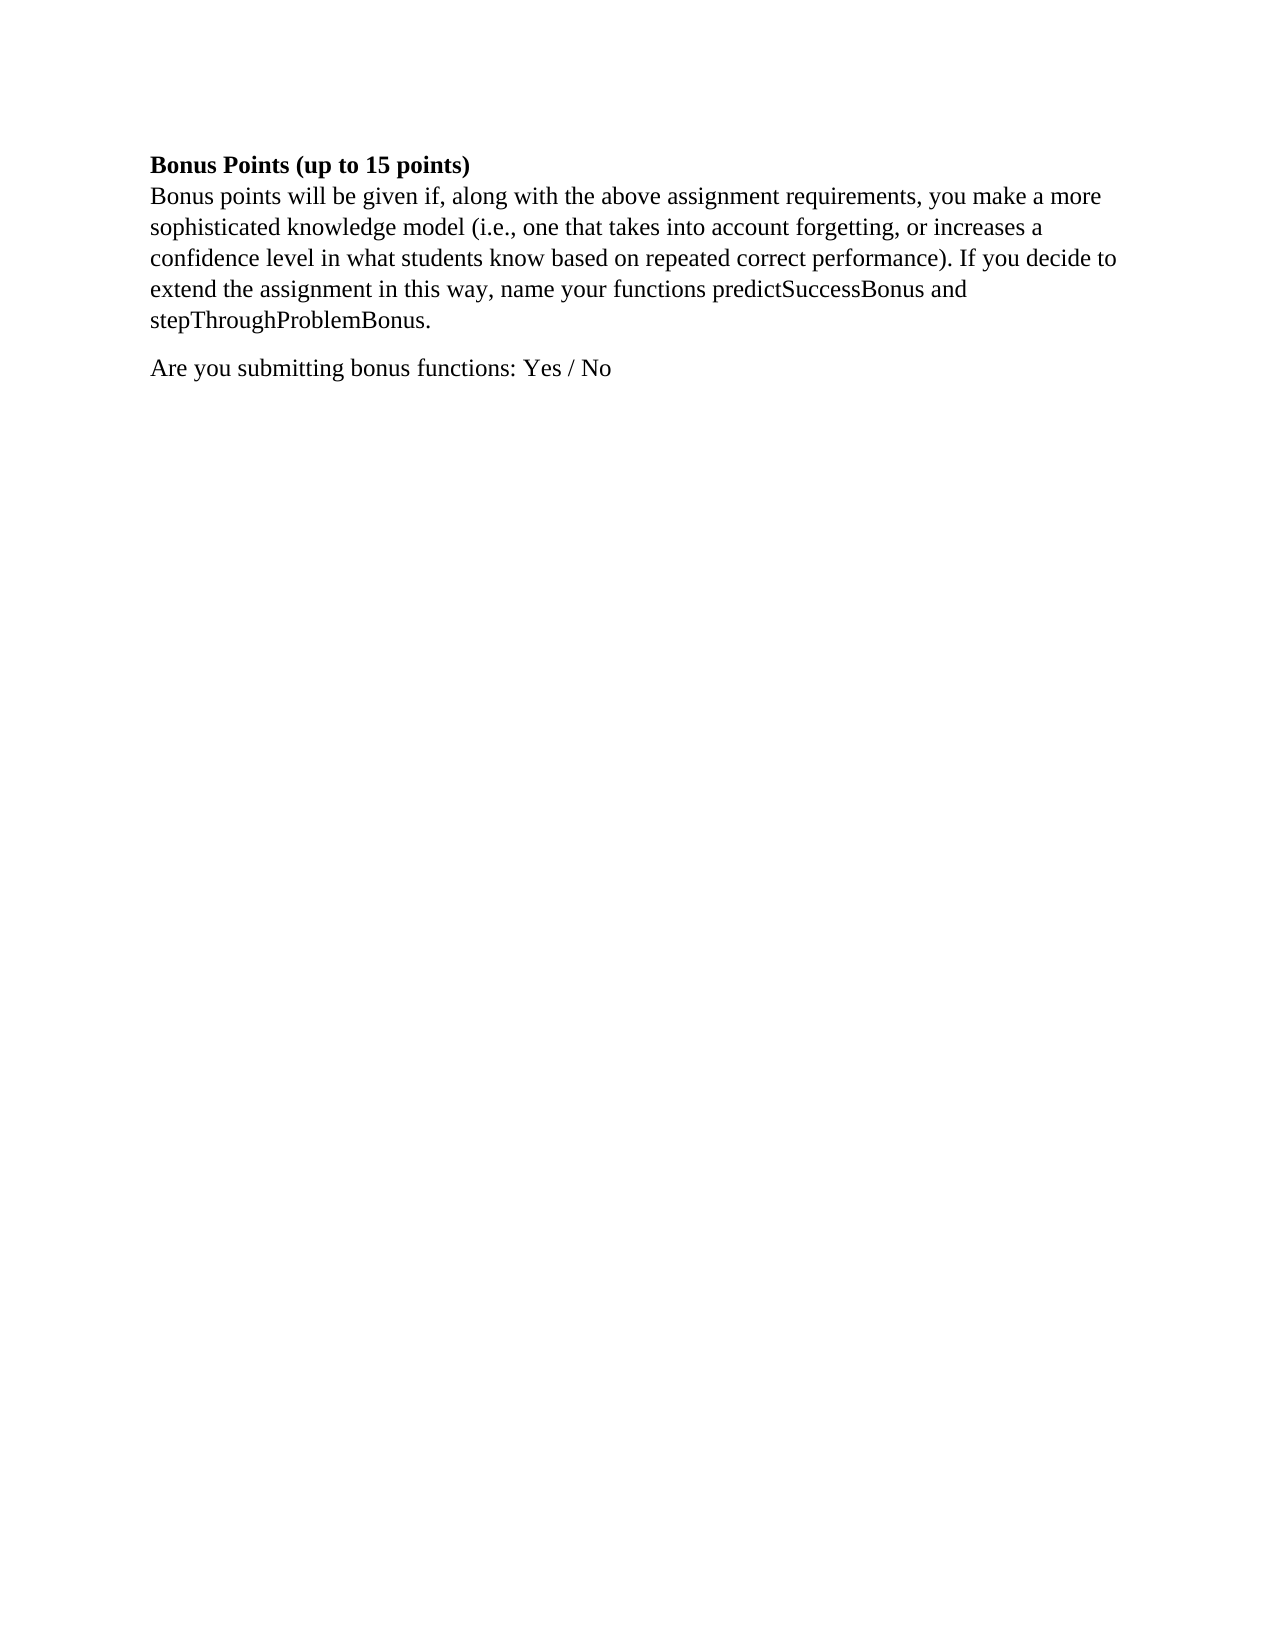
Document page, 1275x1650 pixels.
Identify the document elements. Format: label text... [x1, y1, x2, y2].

text Are you submitting bonus functions: Yes / No [150, 353, 1125, 382]
text Bonus points will be given if, along with the above assignment requirements, you make a more sophisticated knowledge model (i.e., one that takes into account forgetting, or increases a confidence level in what students know based on repeated correct performance). If you decide to extend the assignment in this way, name your functions predictSuccessBonus and stepThroughProblemBonus. [150, 181, 1125, 334]
text Bonus Points (up to 15 points) [150, 150, 1125, 179]
